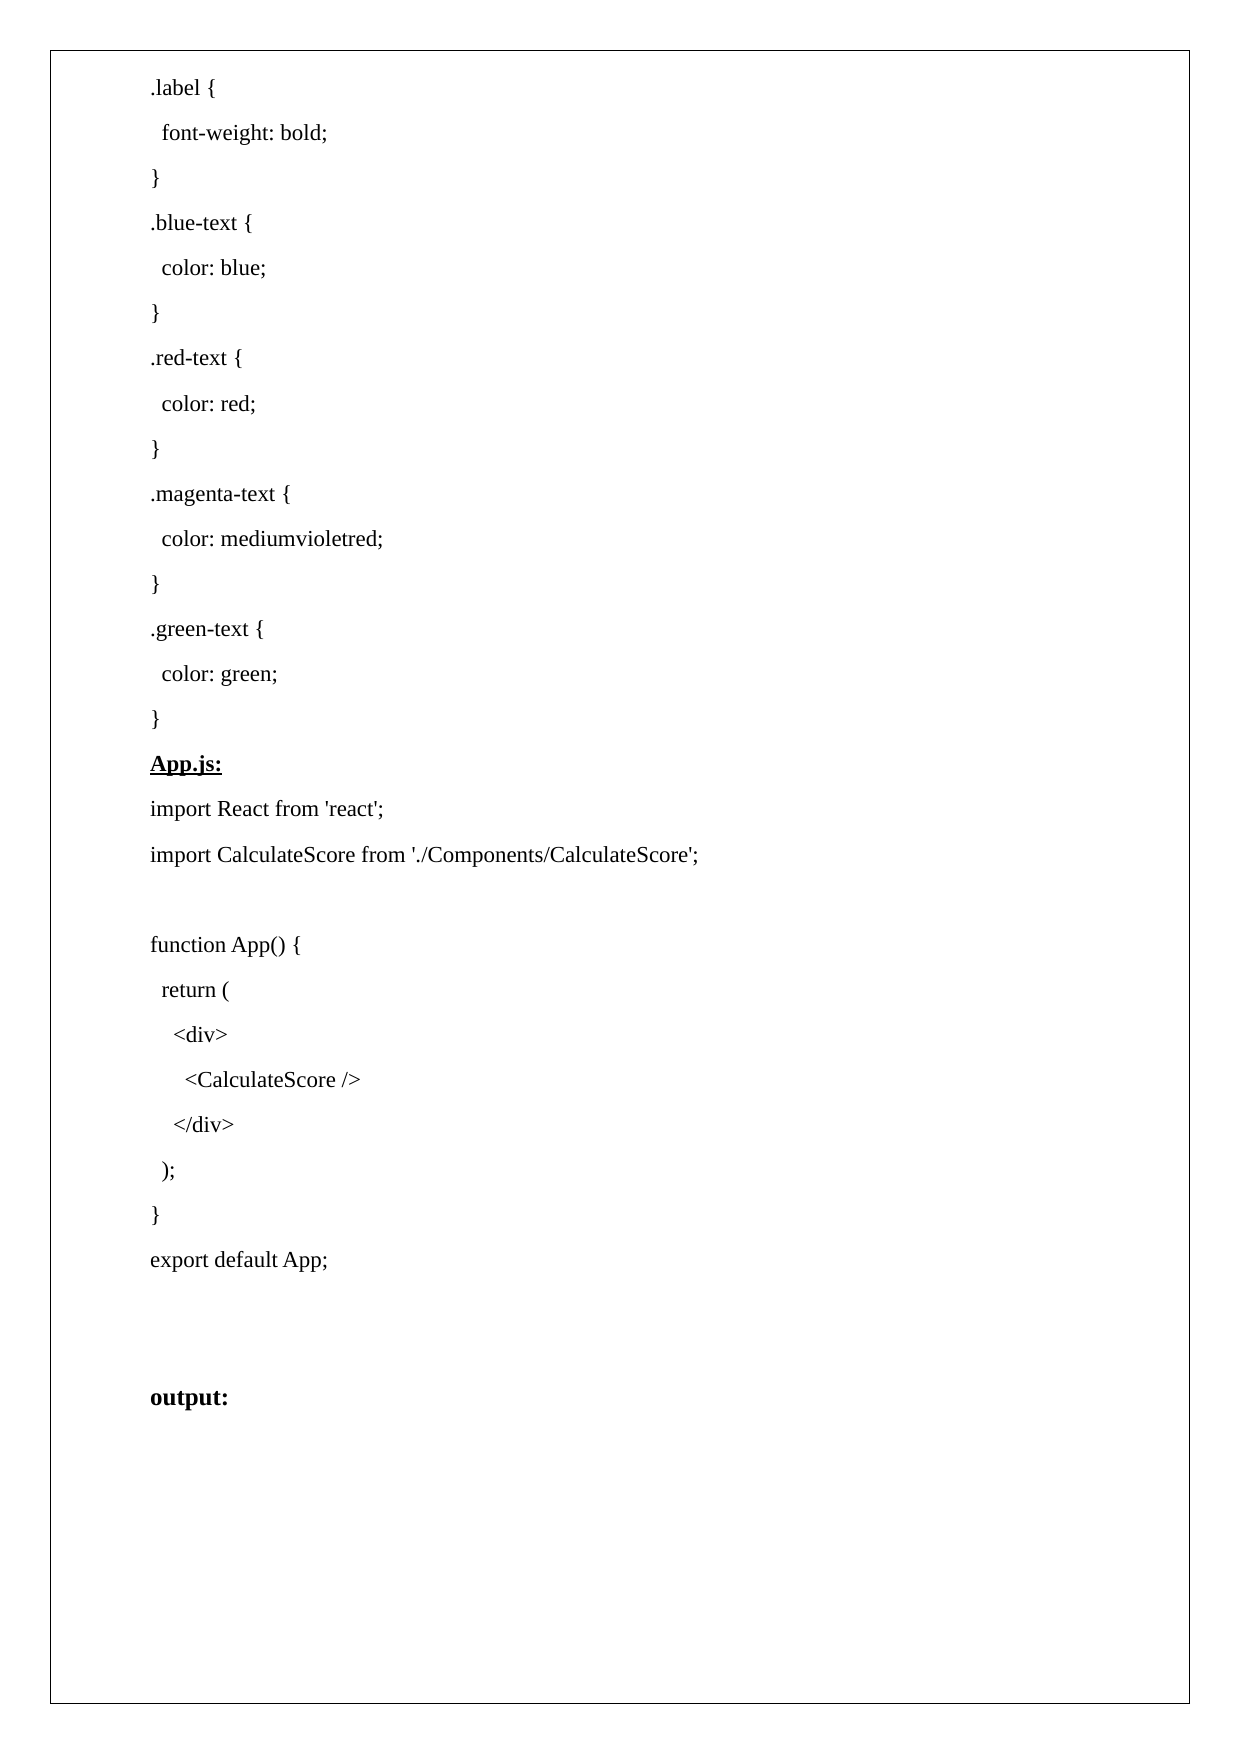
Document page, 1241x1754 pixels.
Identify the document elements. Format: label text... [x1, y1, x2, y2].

text color: red; [150, 389, 1095, 416]
text return ( [150, 976, 1095, 1002]
text </div> [150, 1111, 1095, 1138]
text color: mediumvioletred; [150, 525, 1095, 551]
text import React from 'react'; [150, 796, 1095, 822]
text color: blue; [150, 254, 1095, 281]
text .blue-text { [150, 209, 1095, 236]
text <CalculateScore /> [150, 1066, 1095, 1092]
text function App() { [150, 931, 1095, 957]
text } [150, 1201, 1095, 1228]
text color: green; [150, 660, 1095, 687]
text App.js: [150, 750, 1095, 777]
text export default App; [150, 1247, 1095, 1273]
text font-weight: bold; [150, 119, 1095, 145]
text .magenta-text { [150, 480, 1095, 506]
text <div> [150, 1021, 1095, 1047]
text output: [150, 1382, 1095, 1411]
text .green-text { [150, 615, 1095, 641]
text import CalculateScore from './Components/CalculateScore'; [150, 841, 1095, 867]
text } [150, 299, 1095, 326]
text } [150, 164, 1095, 190]
text .red-text { [150, 344, 1095, 371]
text ); [150, 1156, 1095, 1183]
text } [150, 570, 1095, 596]
text } [150, 435, 1095, 461]
text } [150, 705, 1095, 732]
text .label { [150, 74, 1095, 100]
